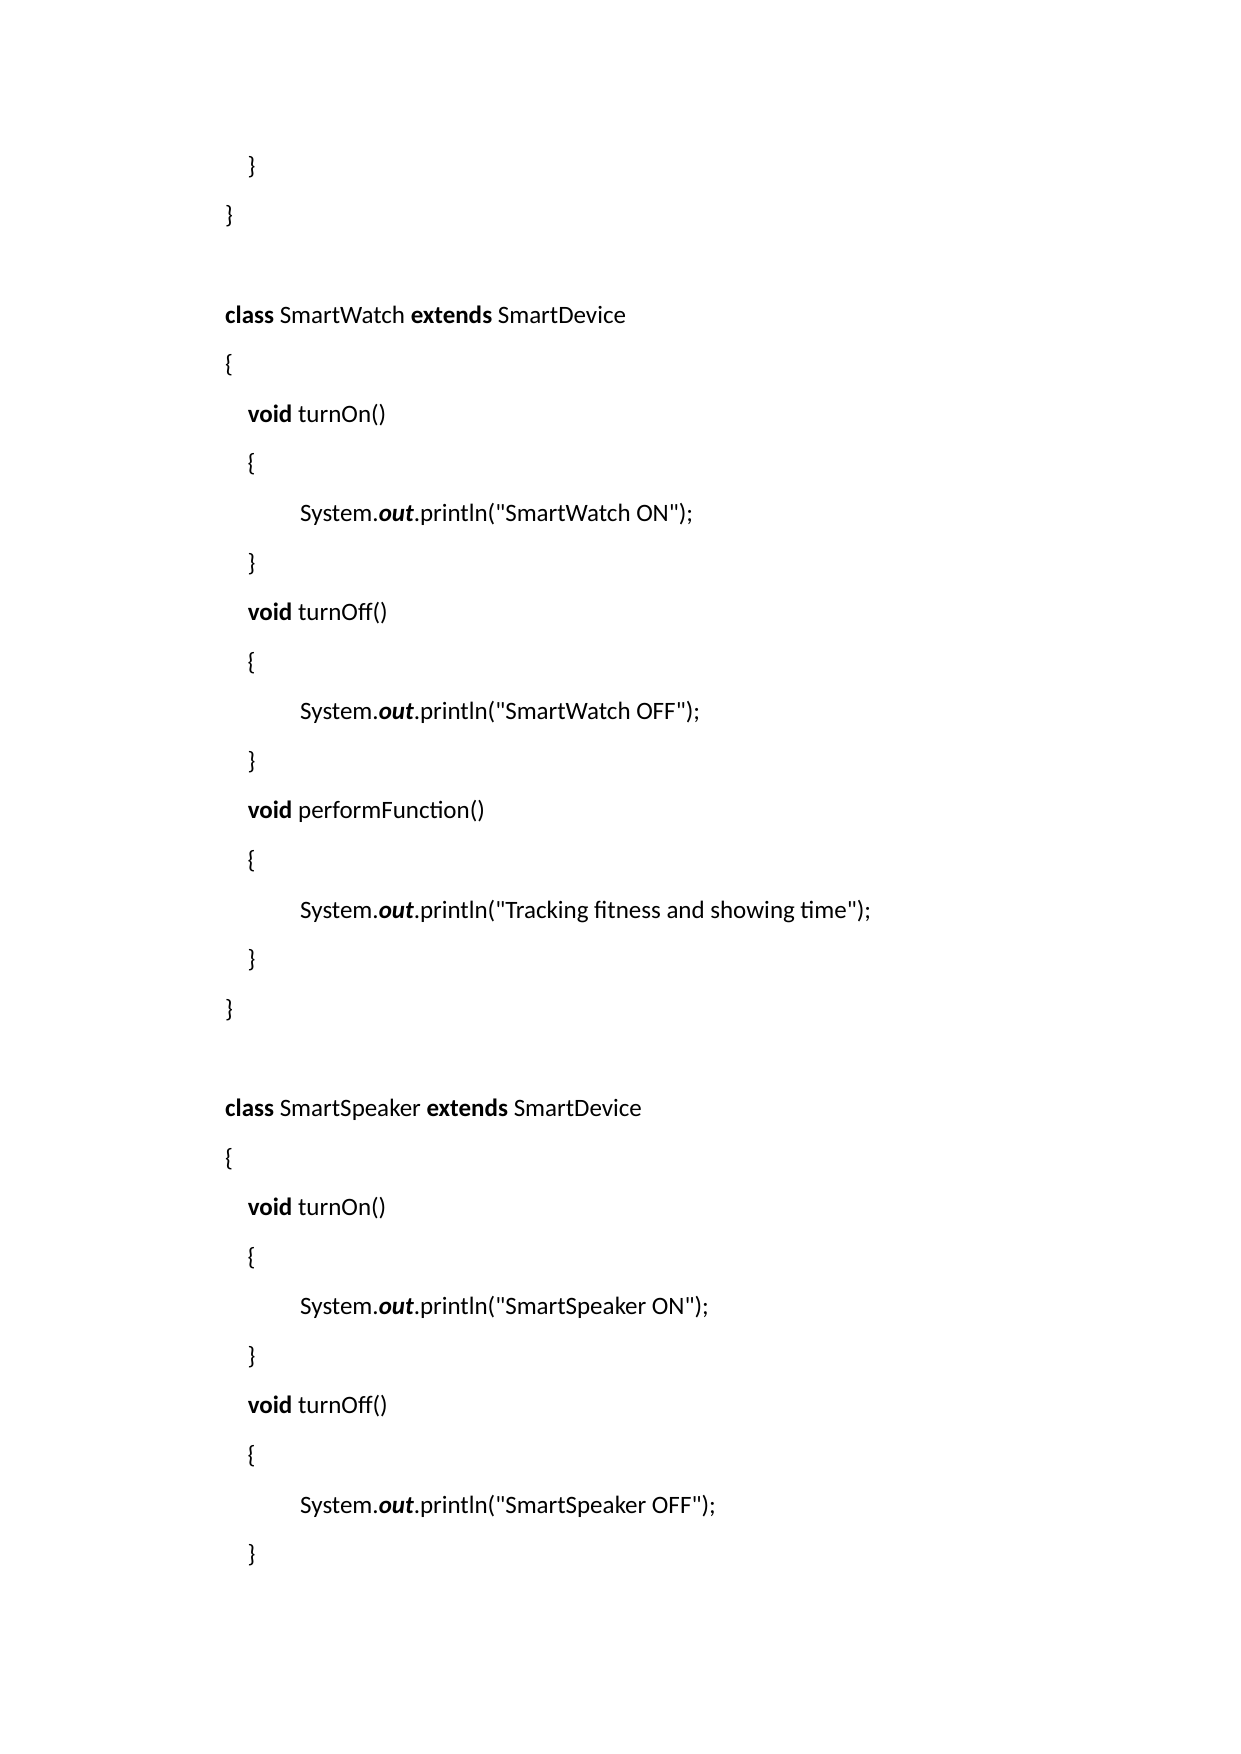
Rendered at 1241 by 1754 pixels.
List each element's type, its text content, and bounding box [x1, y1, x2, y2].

text { [225, 447, 1090, 478]
text class SmartWatch extends SmartDevice [225, 299, 1090, 329]
text { [225, 1142, 1090, 1172]
text } [225, 1340, 1090, 1371]
text System.out.println("Tracking fitness and showing time"); [225, 894, 1090, 924]
text System.out.println("SmartWatch OFF"); [225, 695, 1090, 726]
text } [225, 993, 1090, 1023]
text System.out.println("SmartSpeaker OFF"); [225, 1489, 1090, 1519]
text } [225, 547, 1090, 577]
text void turnOff() [225, 596, 1090, 627]
text void turnOn() [225, 1191, 1090, 1222]
text } [225, 745, 1090, 776]
text System.out.println("SmartWatch ON"); [225, 497, 1090, 528]
text class SmartSpeaker extends SmartDevice [225, 1092, 1090, 1123]
text void turnOff() [225, 1389, 1090, 1420]
text } [225, 943, 1090, 974]
text { [225, 646, 1090, 676]
text void performFunction() [225, 794, 1090, 825]
text System.out.println("SmartSpeaker ON"); [225, 1290, 1090, 1321]
text { [225, 1241, 1090, 1271]
text } [225, 199, 1090, 230]
text { [225, 1439, 1090, 1470]
text void turnOn() [225, 398, 1090, 428]
text { [225, 348, 1090, 379]
text } [225, 1538, 1090, 1569]
text { [225, 844, 1090, 875]
text } [225, 150, 1090, 181]
